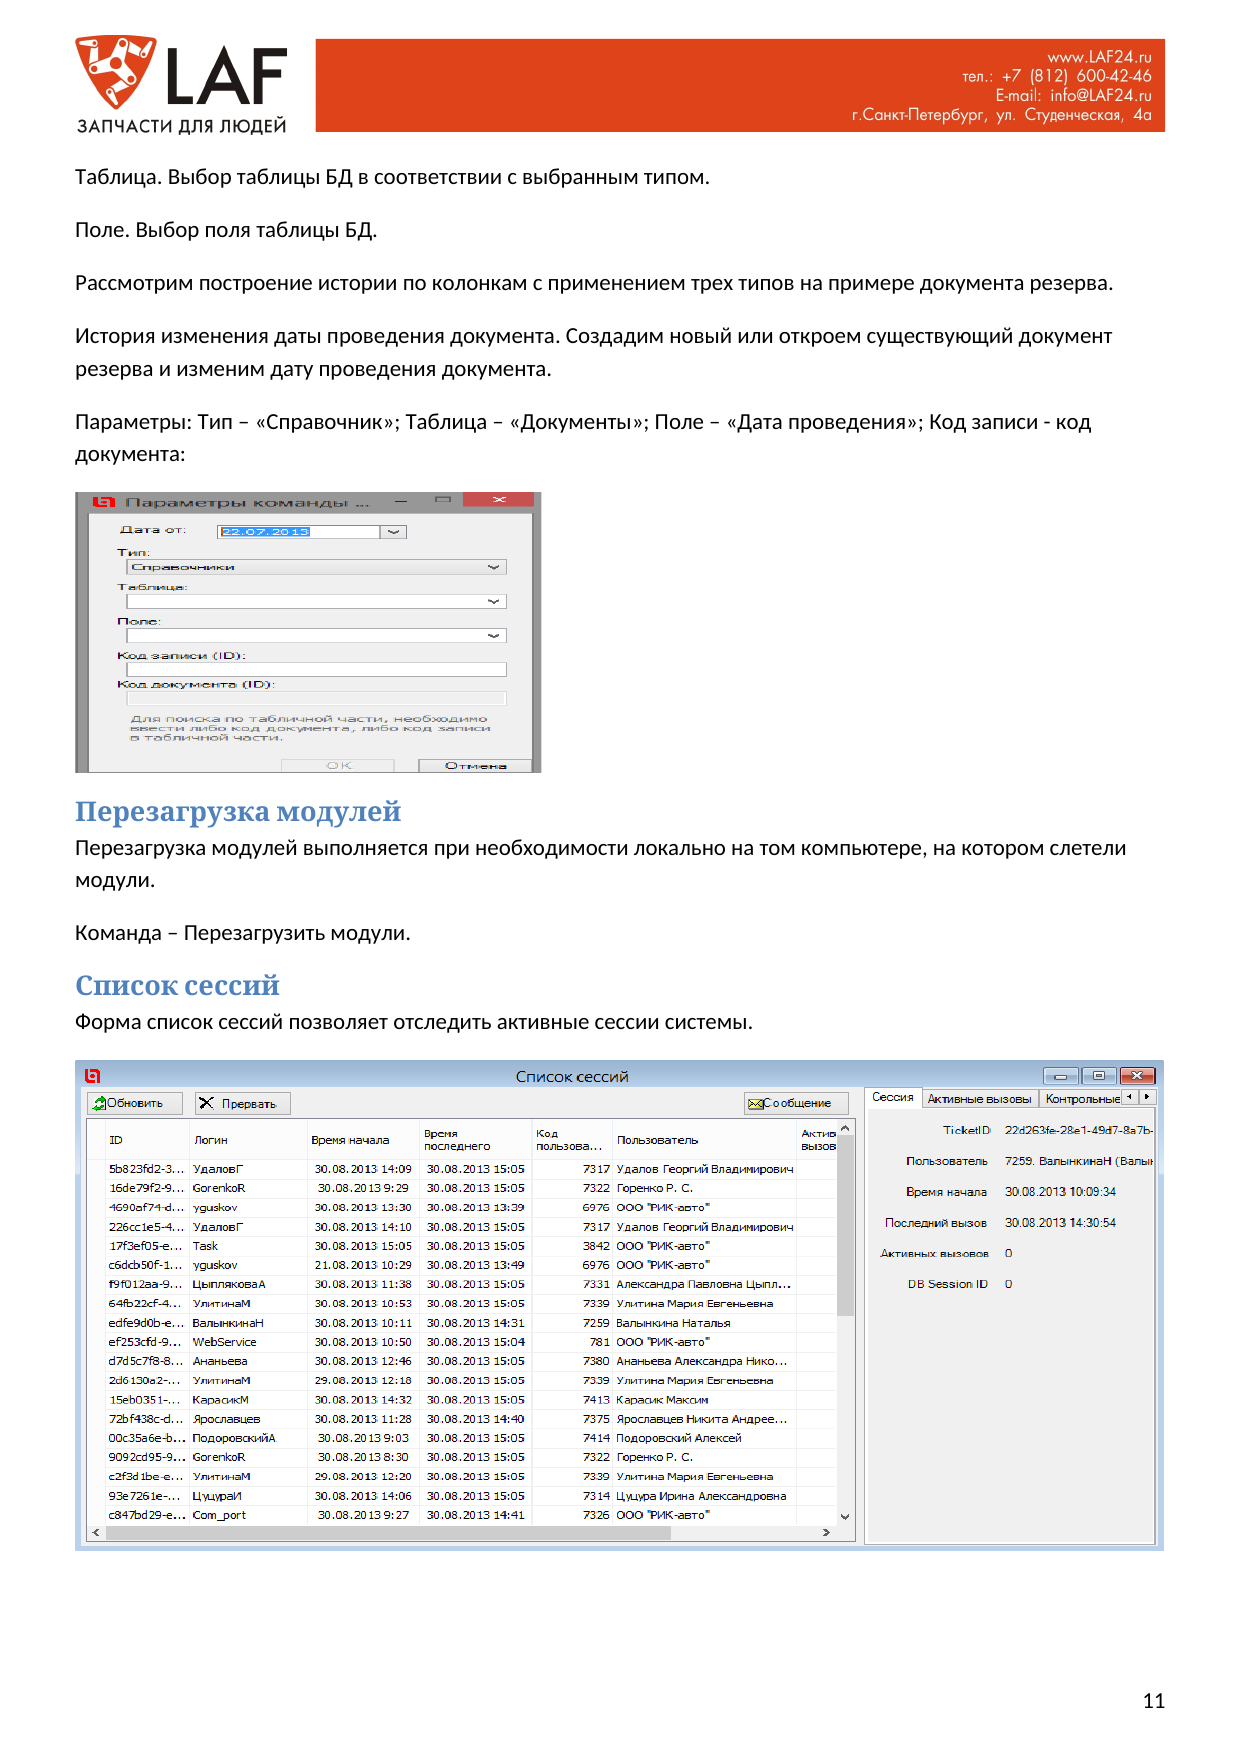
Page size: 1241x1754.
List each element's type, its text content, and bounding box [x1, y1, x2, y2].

text Команда – Перезагрузить модули. [75, 918, 1165, 946]
subtitle Перезагрузка модулей [75, 797, 1165, 828]
text Поле. Выбор поля таблицы БД. [75, 216, 1165, 243]
picture [75, 492, 542, 773]
picture [75, 1060, 1164, 1551]
text Форма список сессий позволяет отследить активные сессии системы. [75, 1007, 1165, 1035]
picture [75, 35, 1166, 135]
text Рассмотрим построение истории по колонкам с применением трех типов на примере документа резерва. [75, 268, 1165, 297]
text История изменения даты проведения документа. Создадим новый или откроем существующий документ резерва и изменим дату проведения документа. [75, 322, 1165, 382]
subtitle Список сессий [75, 971, 1165, 1002]
text Перезагрузка модулей выполняется при необходимости локально на том компьютере, на котором слетели модули. [75, 833, 1165, 893]
text Таблица. Выбор таблицы БД в соответствии с выбранным типом. [75, 162, 1165, 191]
text Параметры: Тип – «Справочник»; Таблица – «Документы»; Поле – «Дата проведения»; Код записи - код документа: [75, 407, 1165, 467]
